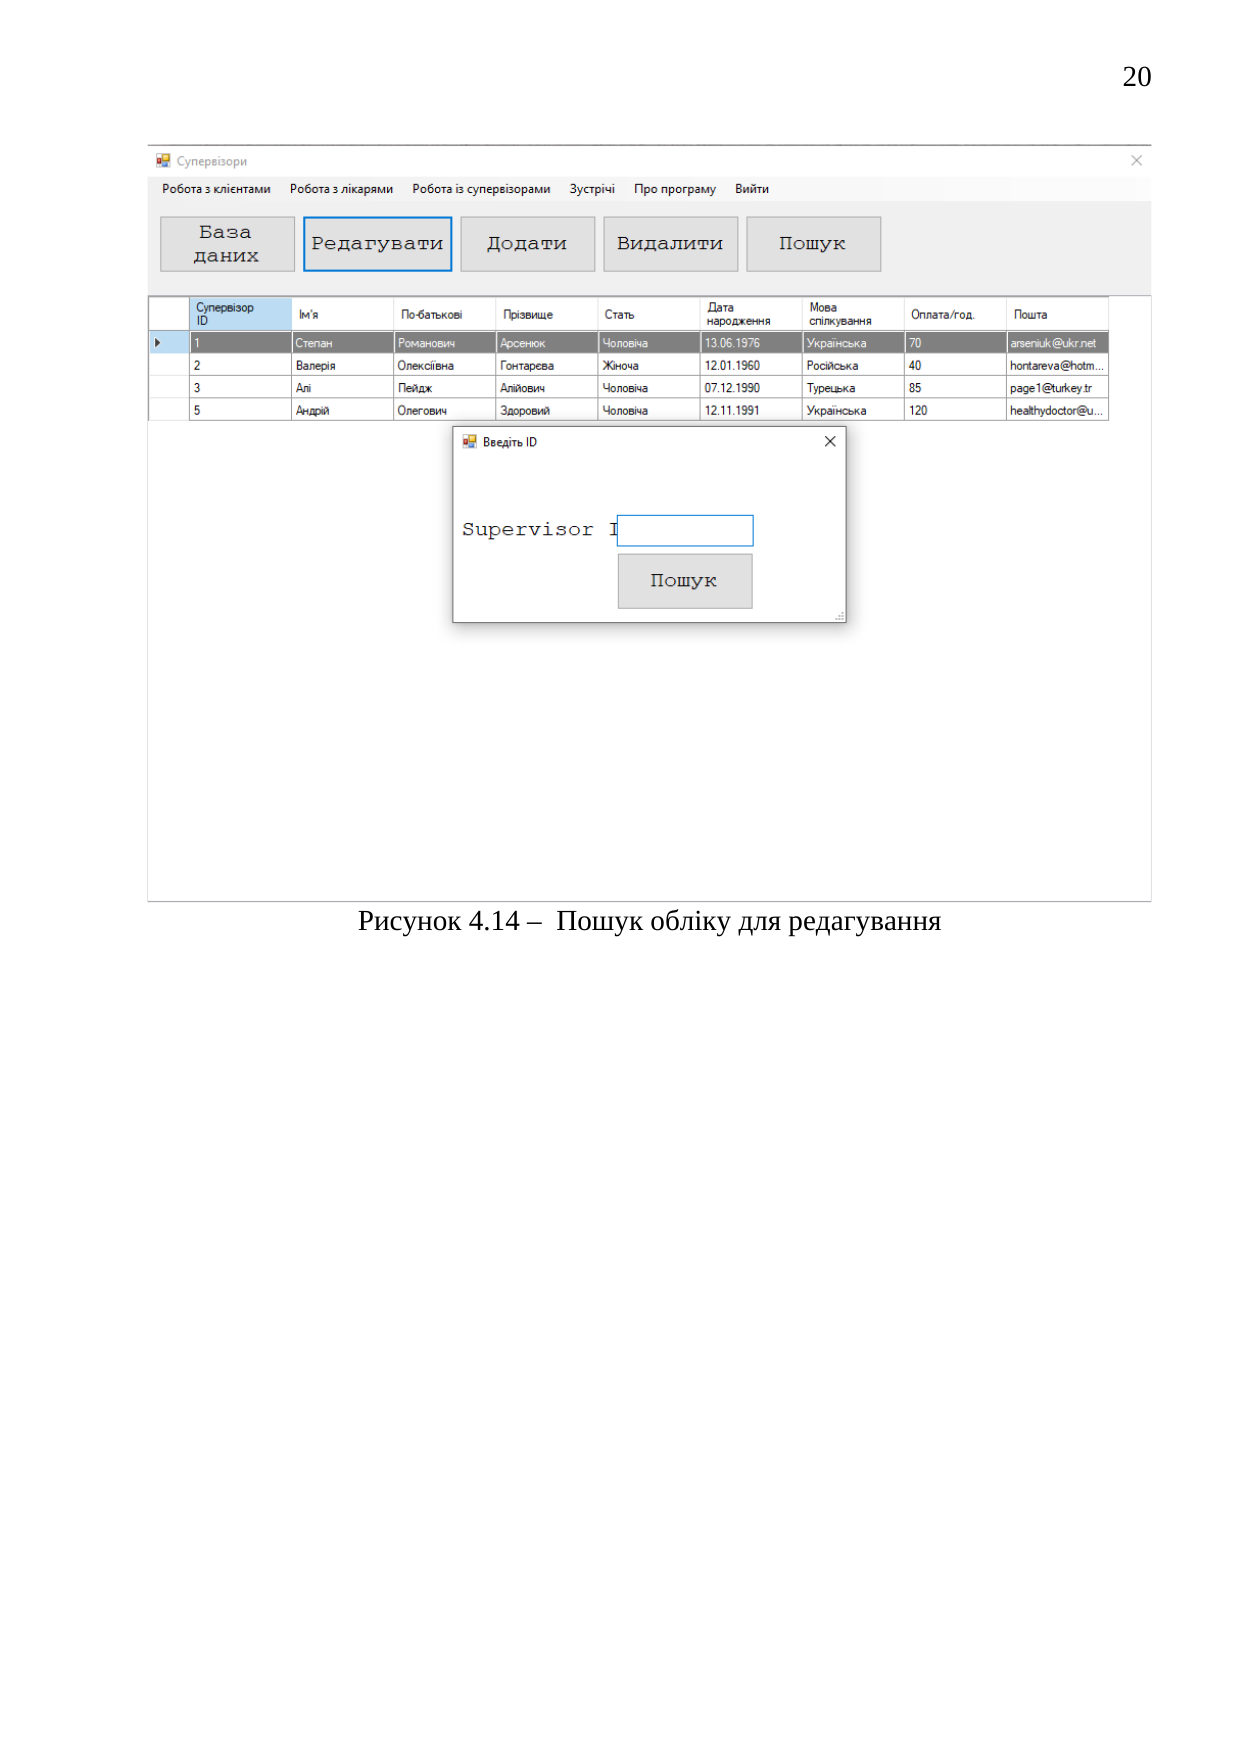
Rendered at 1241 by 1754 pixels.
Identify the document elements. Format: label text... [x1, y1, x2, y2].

picture [147, 144, 1152, 903]
text Рисунок 4.14 – Пошук обліку для редагування [148, 903, 1152, 936]
